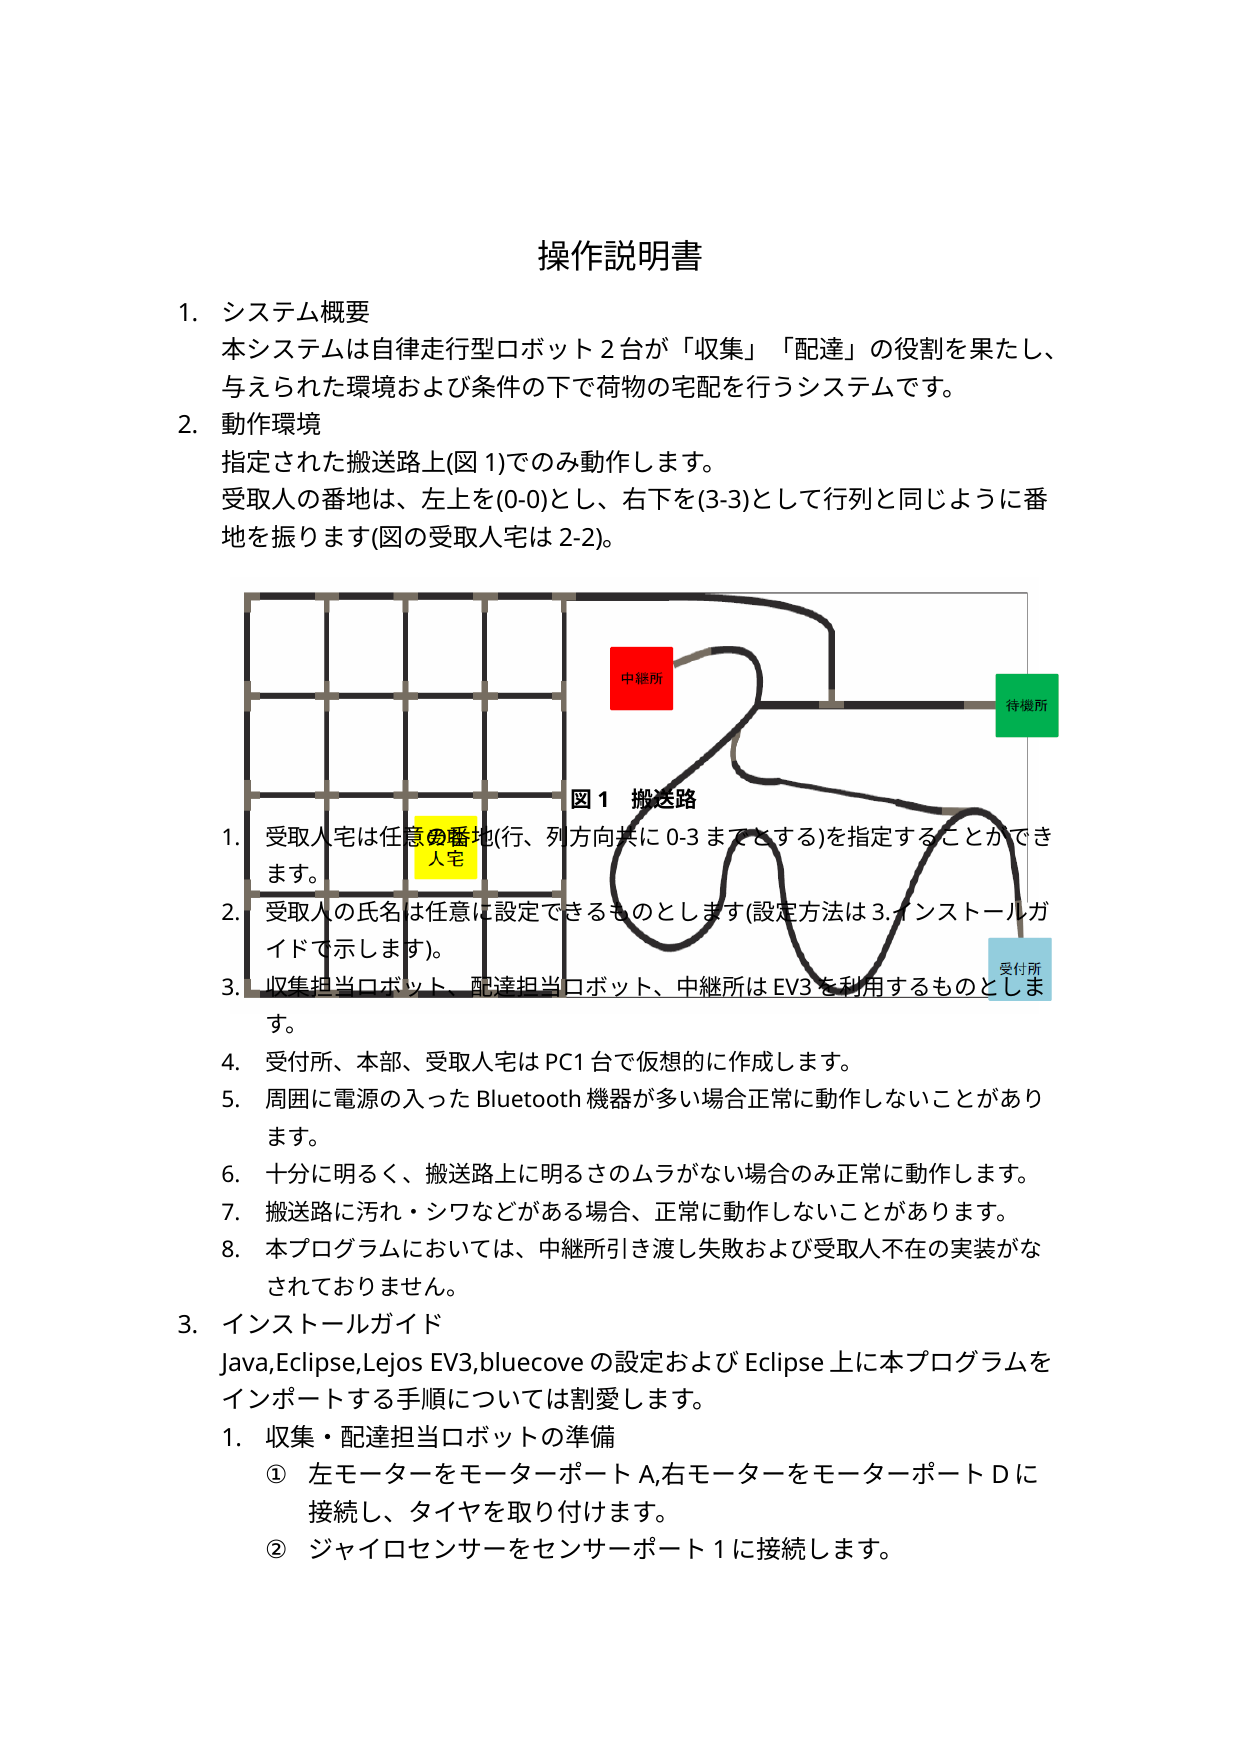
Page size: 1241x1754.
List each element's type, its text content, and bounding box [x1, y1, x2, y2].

list インストールガイド [177, 1304, 1063, 1342]
list 周囲に電源の入ったBluetooth機器が多い場合正常に動作しないことがあります。 [221, 1079, 1063, 1154]
list 収集・配達担当ロボットの準備 [221, 1417, 1063, 1454]
list 受付所、本部、受取人宅はPC1台で仮想的に作成します。 [221, 1042, 1063, 1079]
list システム概要 [177, 292, 1063, 329]
list 受取人の番地は、左上を(0-0)とし、右下を(3-3)として行列と同じように番地を振ります(図の受取人宅は2-2)。 [221, 479, 1063, 554]
list 指定された搬送路上(図1)でのみ動作します。 [221, 442, 1063, 479]
list 十分に明るく、搬送路上に明るさのムラがない場合のみ正常に動作します。 [221, 1154, 1063, 1192]
list Java,Eclipse,Lejos EV3,bluecoveの設定およびEclipse上に本プログラムをインポートする手順については割愛します。 [221, 1342, 1063, 1417]
list 受取人宅は任意の番地(行、列方向共に0-3までとする)を指定することができます。 [221, 817, 1063, 892]
text 操作説明書 [177, 217, 1063, 292]
list 本プログラムにおいては、中継所引き渡し失敗および受取人不在の実装がなされておりません。 [221, 1229, 1063, 1304]
list 搬送路に汚れ・シワなどがある場合、正常に動作しないことがあります。 [221, 1192, 1063, 1229]
list 受取人の氏名は任意に設定できるものとします(設定方法は3.インストールガイドで示します)。 [221, 892, 1063, 967]
text 本システムは自律走行型ロボット2台が「収集」「配達」の役割を果たし、与えられた環境および条件の下で荷物の宅配を行うシステムです。 [221, 329, 1063, 404]
list 収集担当ロボット、配達担当ロボット、中継所はEV3を利用するものとします。 [221, 967, 1063, 1042]
picture [201, 555, 1088, 1053]
list 左モーターをモーターポートA,右モーターをモーターポートDに接続し、タイヤを取り付けます。 [265, 1454, 1063, 1529]
list ジャイロセンサーをセンサーポート1に接続します。 [265, 1529, 1063, 1567]
list 動作環境 [177, 404, 1063, 442]
